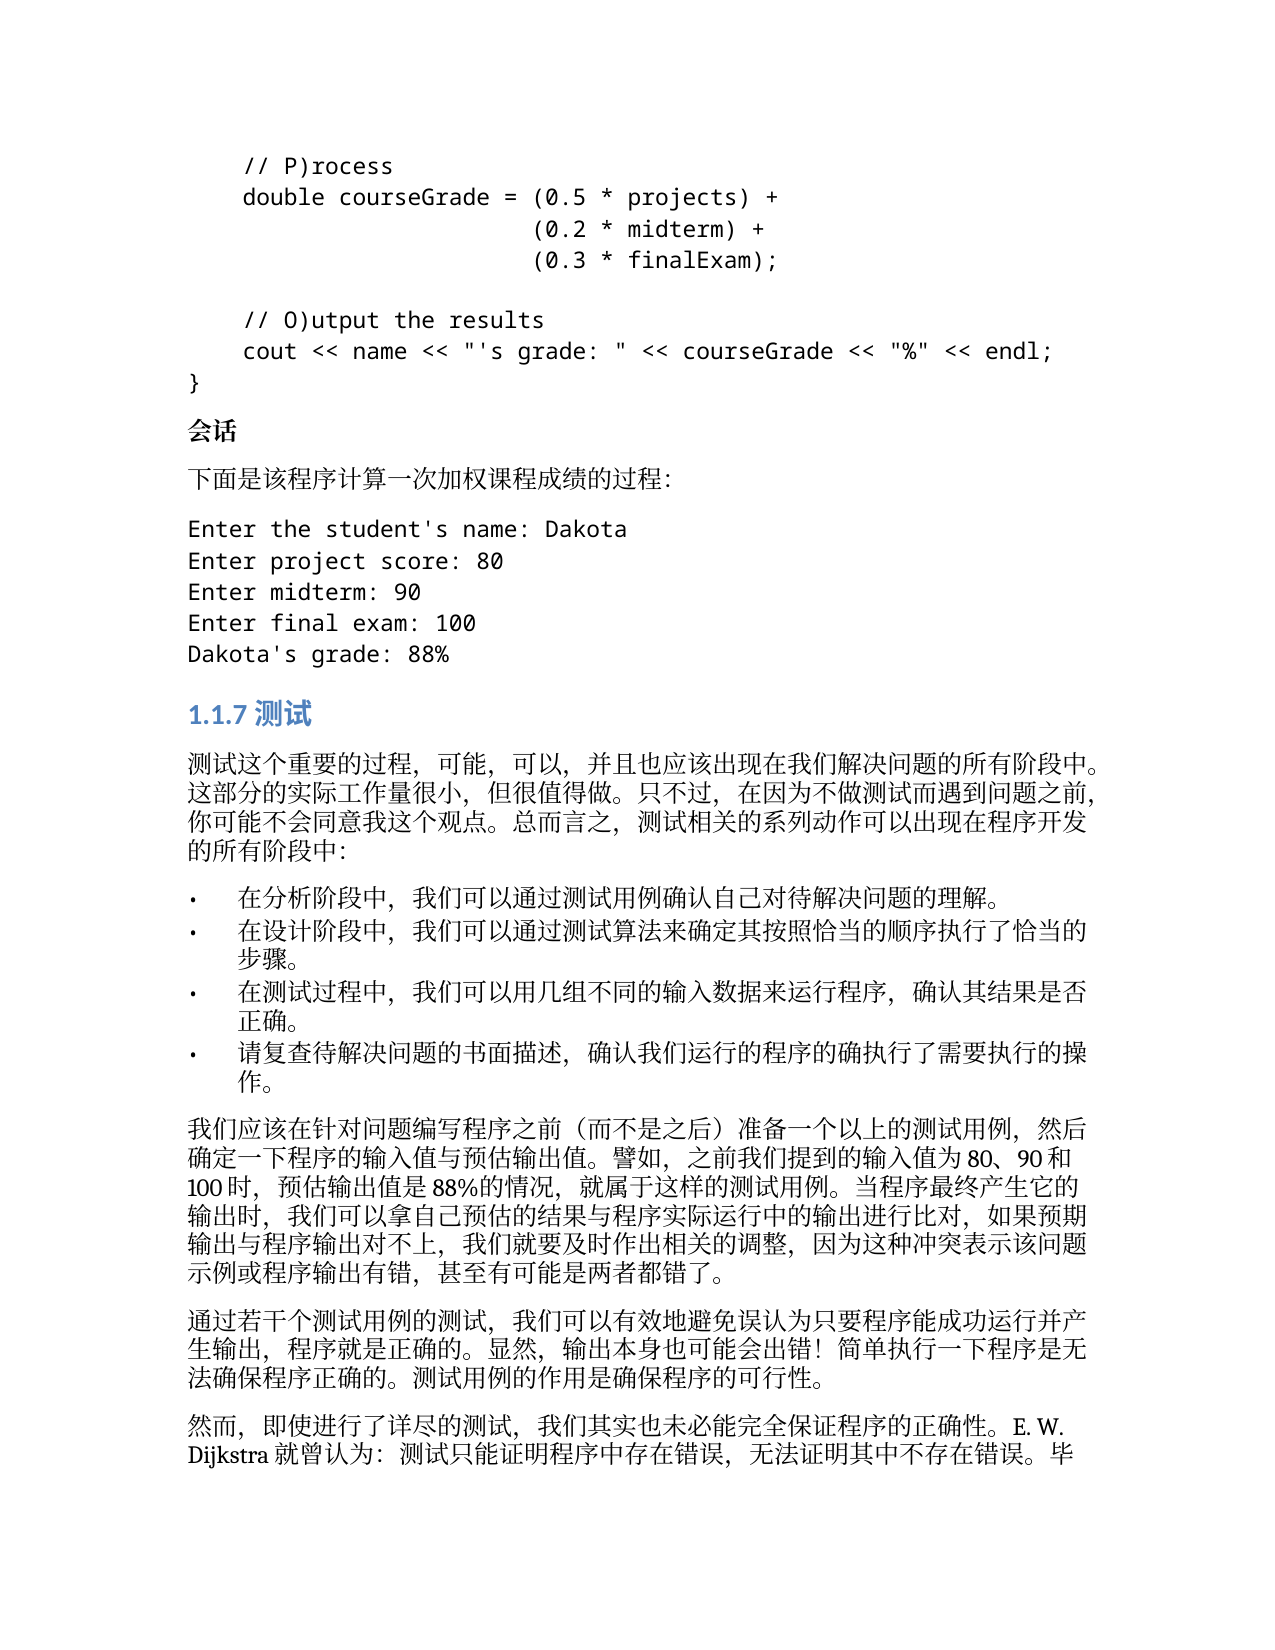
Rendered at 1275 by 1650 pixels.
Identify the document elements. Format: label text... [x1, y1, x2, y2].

text 我们应该在针对问题编写程序之前（而不是之后）准备一个以上的测试用例，然后确定一下程序的输入值与预估输出值。譬如，之前我们提到的输入值为80、90和100时，预估输出值是88%的情况，就属于这样的测试用例。当程序最终产生它的输出时，我们可以拿自己预估的结果与程序实际运行中的输出进行比对，如果预期输出与程序输出对不上，我们就要及时作出相关的调整，因为这种冲突表示该问题示例或程序输出有错，甚至有可能是两者都错了。 [187, 1116, 1087, 1289]
text 测试这个重要的过程，可能，可以，并且也应该出现在我们解决问题的所有阶段中。这部分的实际工作量很小，但很值得做。只不过，在因为不做测试而遇到问题之前，你可能不会同意我这个观点。总而言之，测试相关的系列动作可以出现在程序开发的所有阶段中： [187, 751, 1087, 866]
text 然而，即使进行了详尽的测试，我们其实也未必能完全保证程序的正确性。E. W. Dijkstra就曾认为：测试只能证明程序中存在错误，无法证明其中不存在错误。毕竟，即使程序的输出是正确的，该程序本身也未必就一定正确。但测试还是有助于减少错误，并提高程序的可信度。 [187, 1413, 1087, 1470]
subtitle 1.1.7 测试 [187, 690, 1087, 733]
list 请复查待解决问题的书面描述，确认我们运行的程序的确执行了需要执行的操作。 [187, 1040, 1087, 1098]
text 下面是该程序计算一次加权课程成绩的过程： [187, 466, 1087, 494]
text Enter the student's name: Dakota Enter project score: 80 Enter midterm: 90 Enter final exam: 100 Dakota's grade: 88% [187, 513, 1087, 669]
list 在测试过程中，我们可以用几组不同的输入数据来运行程序，确认其结果是否正确。 [187, 979, 1087, 1036]
list 在分析阶段中，我们可以通过测试用例确认自己对待解决问题的理解。 [187, 885, 1087, 914]
text 会话 [187, 418, 1087, 447]
list 在设计阶段中，我们可以通过测试算法来确定其按照恰当的顺序执行了恰当的步骤。 [187, 918, 1087, 975]
text 通过若干个测试用例的测试，我们可以有效地避免误认为只要程序能成功运行并产生输出，程序就是正确的。显然，输出本身也可能会出错！简单执行一下程序是无法确保程序正确的。测试用例的作用是确保程序的可行性。 [187, 1308, 1087, 1394]
